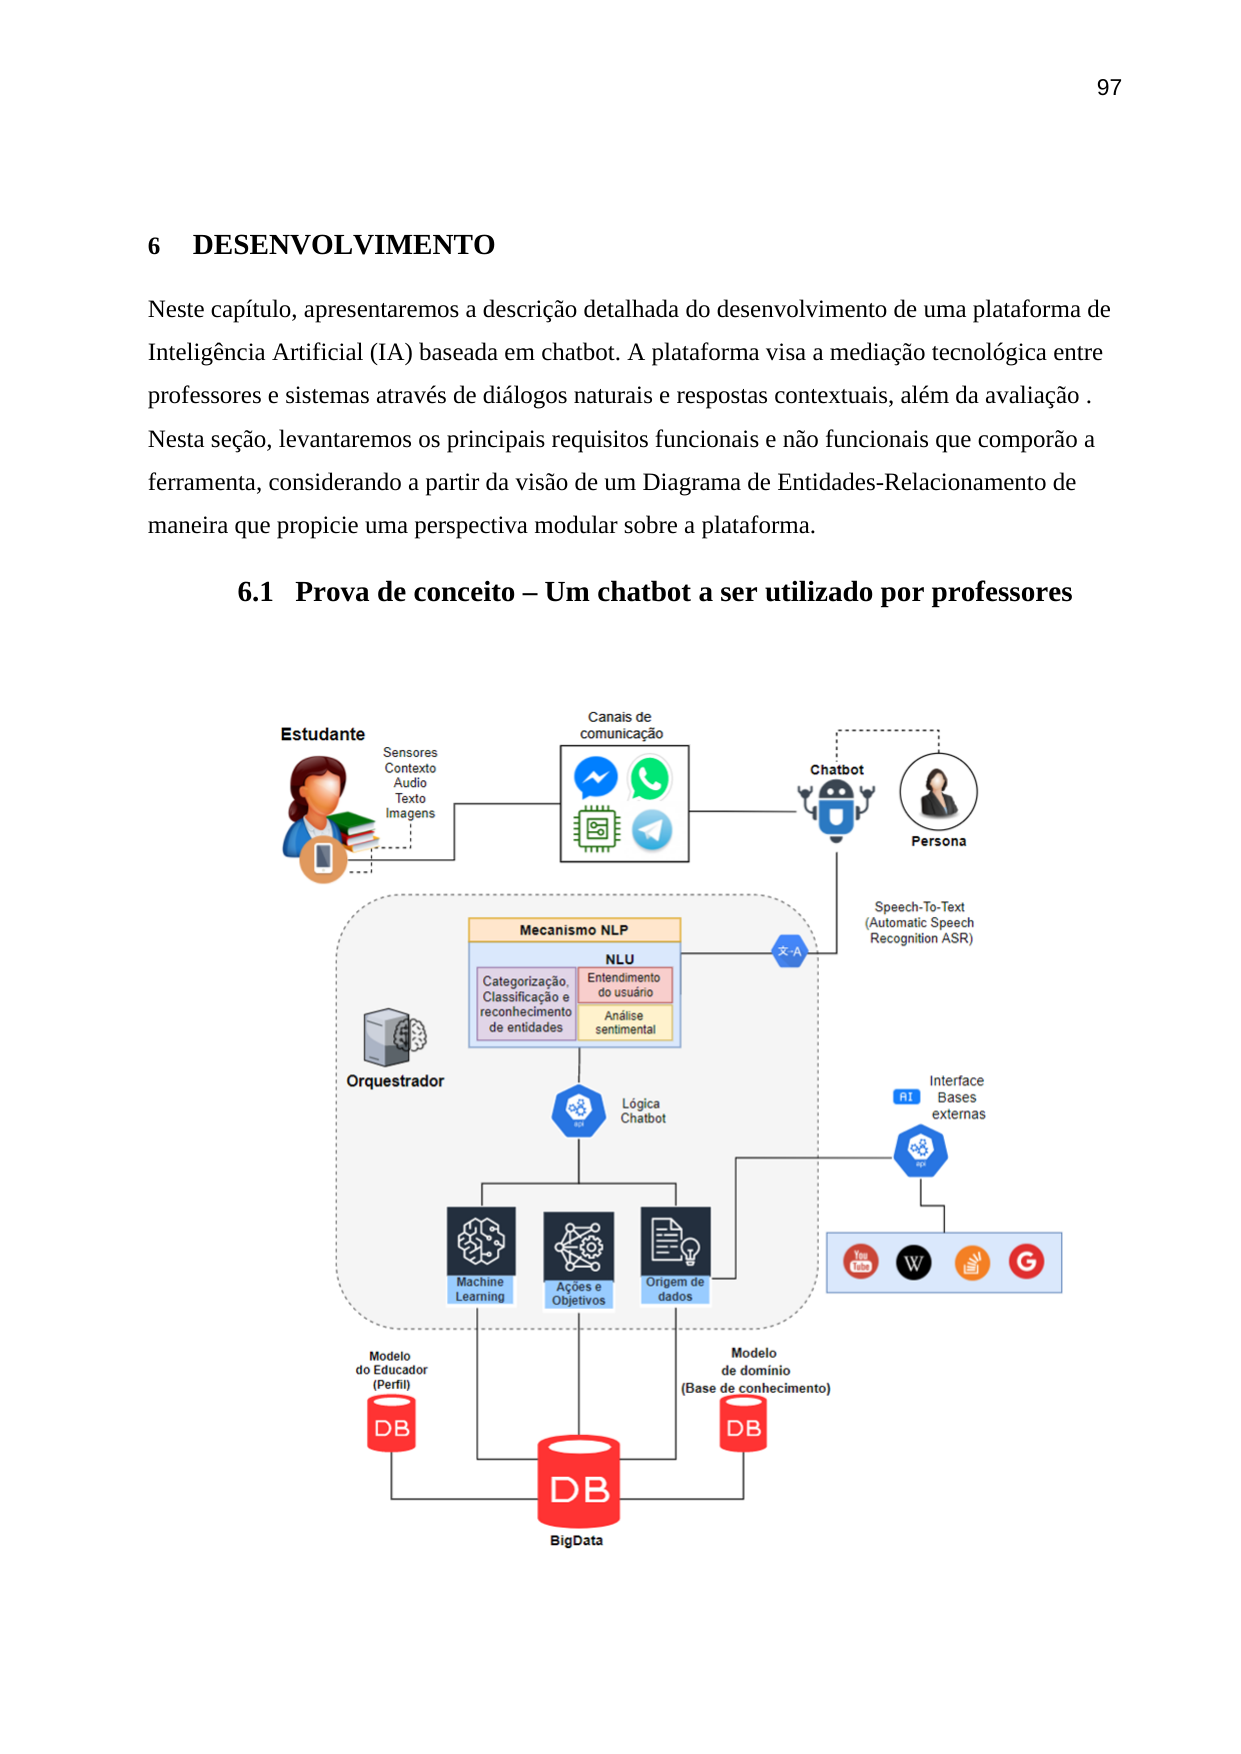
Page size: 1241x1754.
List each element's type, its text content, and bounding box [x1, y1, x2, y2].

subtitle Prova de conceito – Um chatbot a ser utilizado por professores [208, 574, 1122, 607]
subtitle DESENVOLVIMENTO [148, 227, 1122, 261]
text Neste capítulo, apresentaremos a descrição detalhada do desenvolvimento de uma plataforma de Inteligência Artificial (IA) baseada em chatbot. A plataforma visa a mediação tecnológica entre professores e sistemas através de diálogos naturais e respostas contextuais, além da avaliação . Nesta seção, levantaremos os principais requisitos funcionais e não funcionais que comporão a ferramenta, considerando a partir da visão de um Diagrama de Entidades-Relacionamento de maneira que propicie uma perspectiva modular sobre a plataforma. [148, 294, 1122, 539]
picture [234, 710, 1073, 1555]
